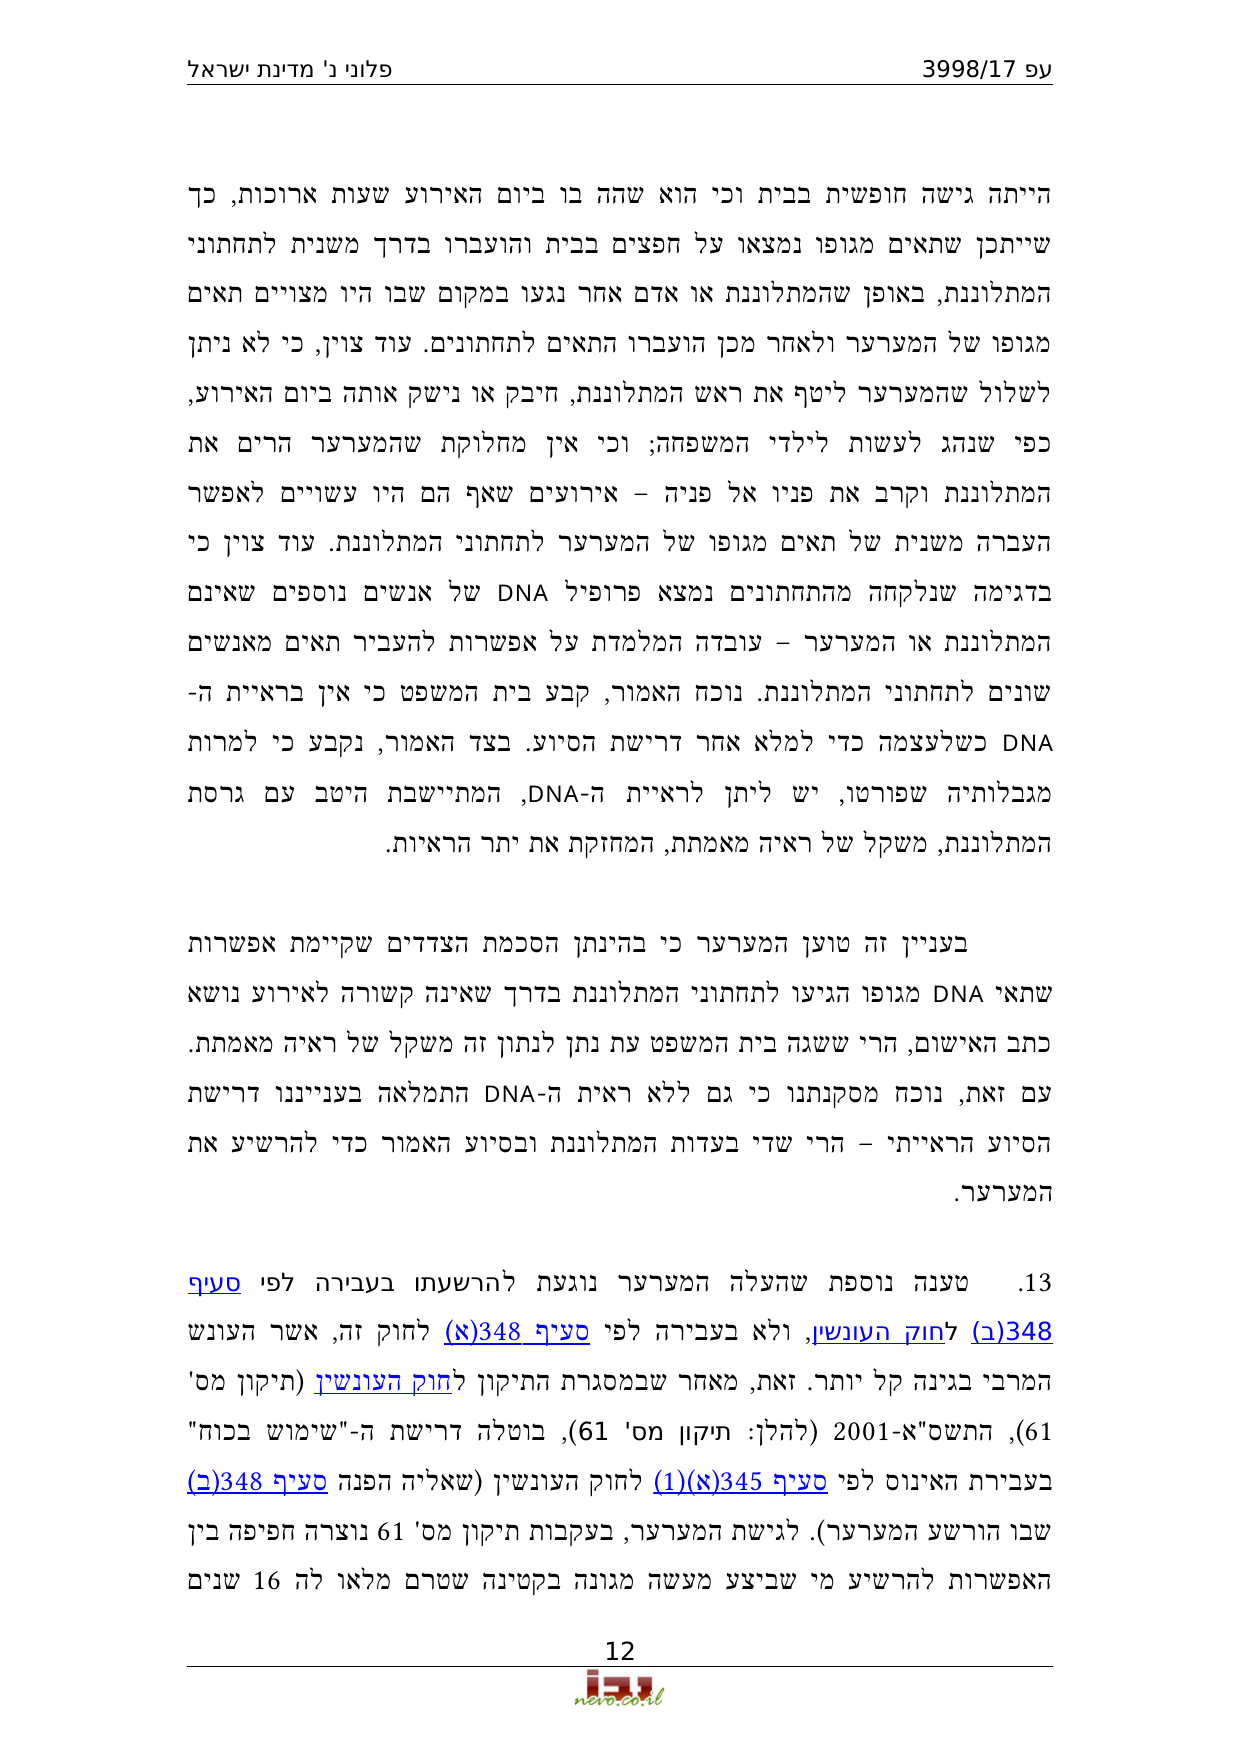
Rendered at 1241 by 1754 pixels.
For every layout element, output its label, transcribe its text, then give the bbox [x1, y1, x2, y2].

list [187, 1265, 1053, 1597]
picture [574, 1669, 666, 1707]
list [187, 177, 1053, 859]
list בעניין זה טוען המערער כי בהינתן הסכמת הצדדים שקיימת אפשרות שתאי DNA מגופו הגיעו לתחתוני המתלוננת בדרך שאינה קשורה לאירוע נושא כתב האישום, הרי ששגה בית המשפט עת נתן לנתון זה משקל של ראיה מאמתת. עם זאת, נוכח מסקנתנו כי גם ללא ראית ה-DNA התמלאה בענייננו דרישת הסיוע הראייתי – הרי שדי בעדות המתלוננת ובסיוע האמור כדי להרשיע את המערער. [187, 927, 1053, 1209]
